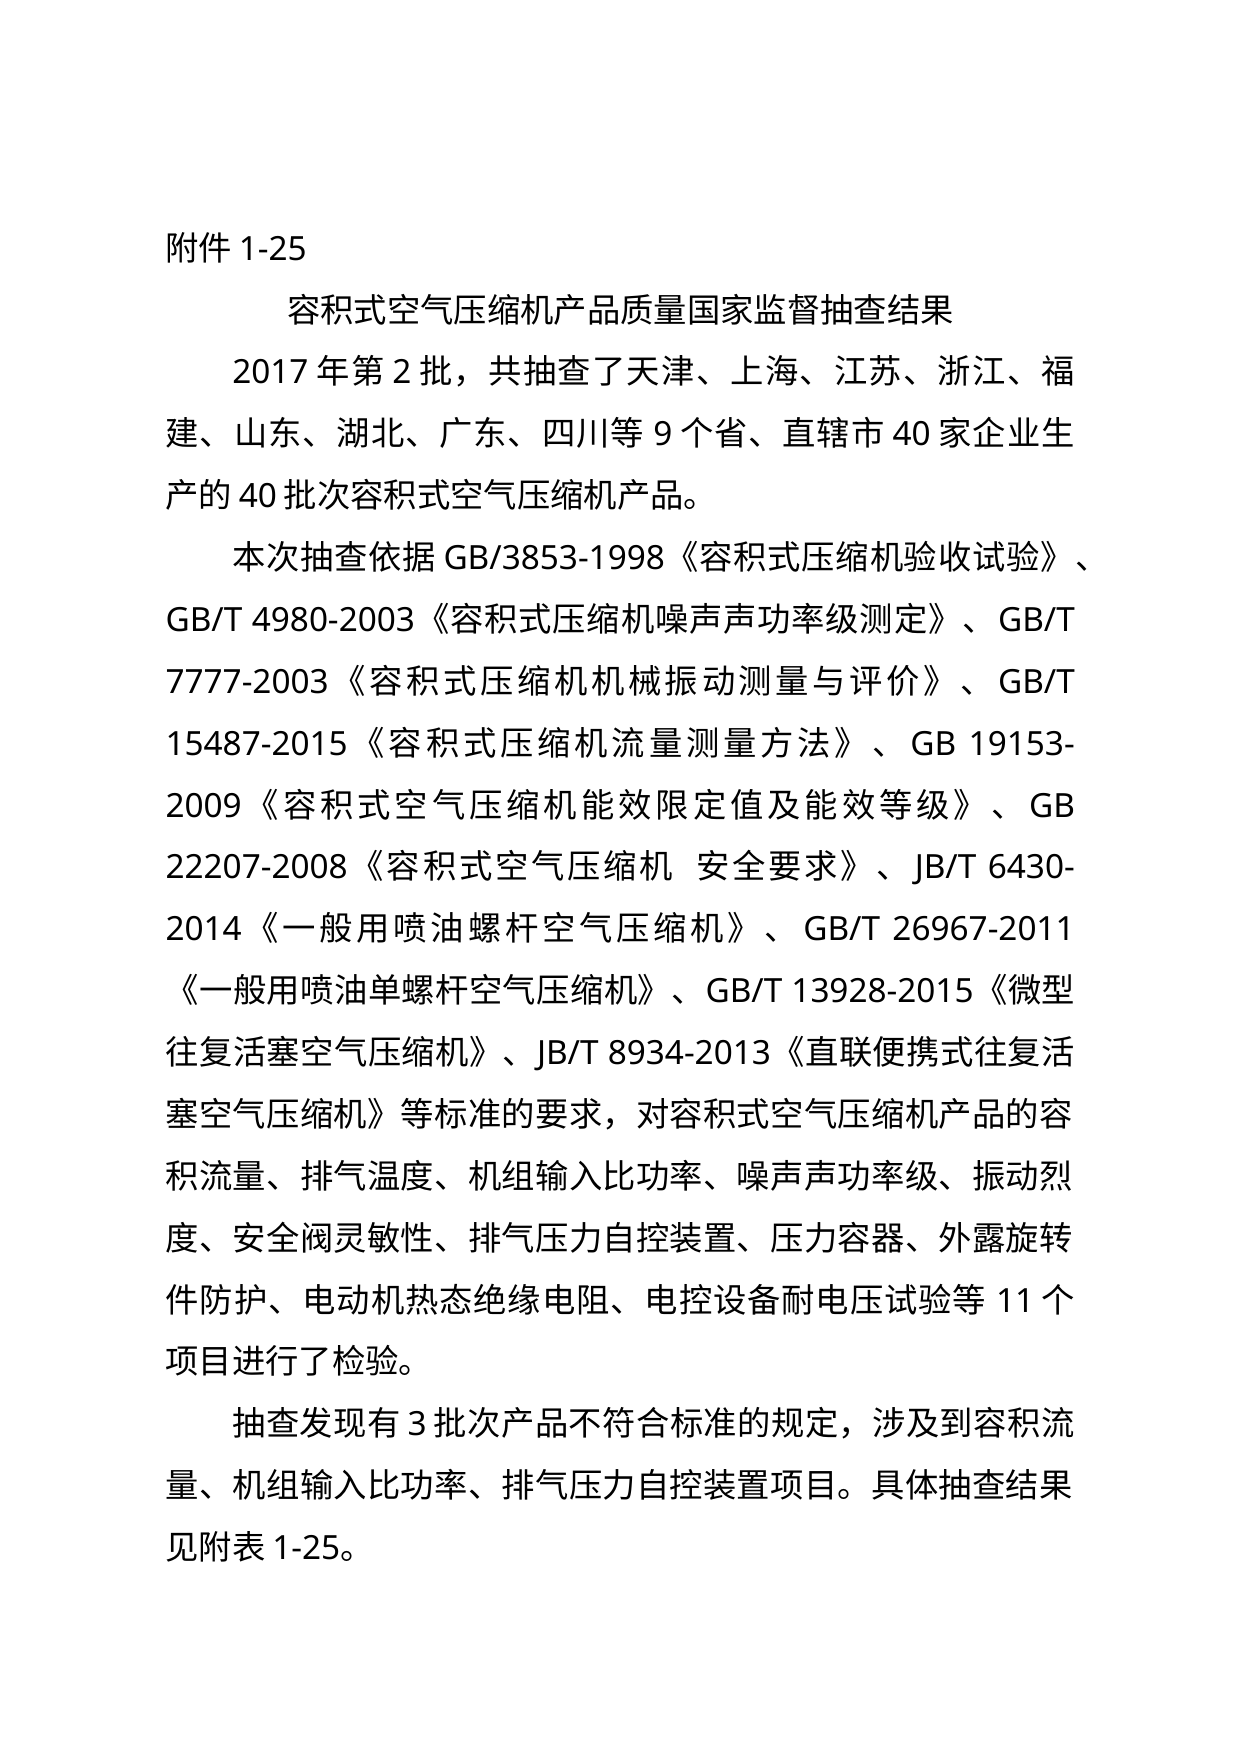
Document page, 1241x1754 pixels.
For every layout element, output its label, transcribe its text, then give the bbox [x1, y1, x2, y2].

text 本次抽查依据GB/3853-1998《容积式压缩机验收试验》、GB/T 4980-2003《容积式压缩机噪声声功率级测定》、GB/T 7777-2003《容积式压缩机机械振动测量与评价》、GB/T 15487-2015《容积式压缩机流量测量方法》、GB 19153-2009《容积式空气压缩机能效限定值及能效等级》、GB 22207-2008《容积式空气压缩机 安全要求》、JB/T 6430-2014《一般用喷油螺杆空气压缩机》、GB/T 26967-2011《一般用喷油单螺杆空气压缩机》、GB/T 13928-2015《微型往复活塞空气压缩机》、JB/T 8934-2013《直联便携式往复活塞空气压缩机》等标准的要求，对容积式空气压缩机产品的容积流量、排气温度、机组输入比功率、噪声声功率级、振动烈度、安全阀灵敏性、排气压力自控装置、压力容器、外露旋转件防护、电动机热态绝缘电阻、电控设备耐电压试验等11个项目进行了检验。 [165, 520, 1075, 1386]
text 2017年第2批，共抽查了天津、上海、江苏、浙江、福建、山东、湖北、广东、四川等9个省、直辖市40家企业生产的40批次容积式空气压缩机产品。 [165, 334, 1075, 520]
text 抽查发现有3批次产品不符合标准的规定，涉及到容积流量、机组输入比功率、排气压力自控装置项目。具体抽查结果见附表1-25。 [165, 1386, 1075, 1572]
text 容积式空气压缩机产品质量国家监督抽查结果 [165, 273, 1075, 334]
text 附件1-25 [165, 211, 1075, 273]
